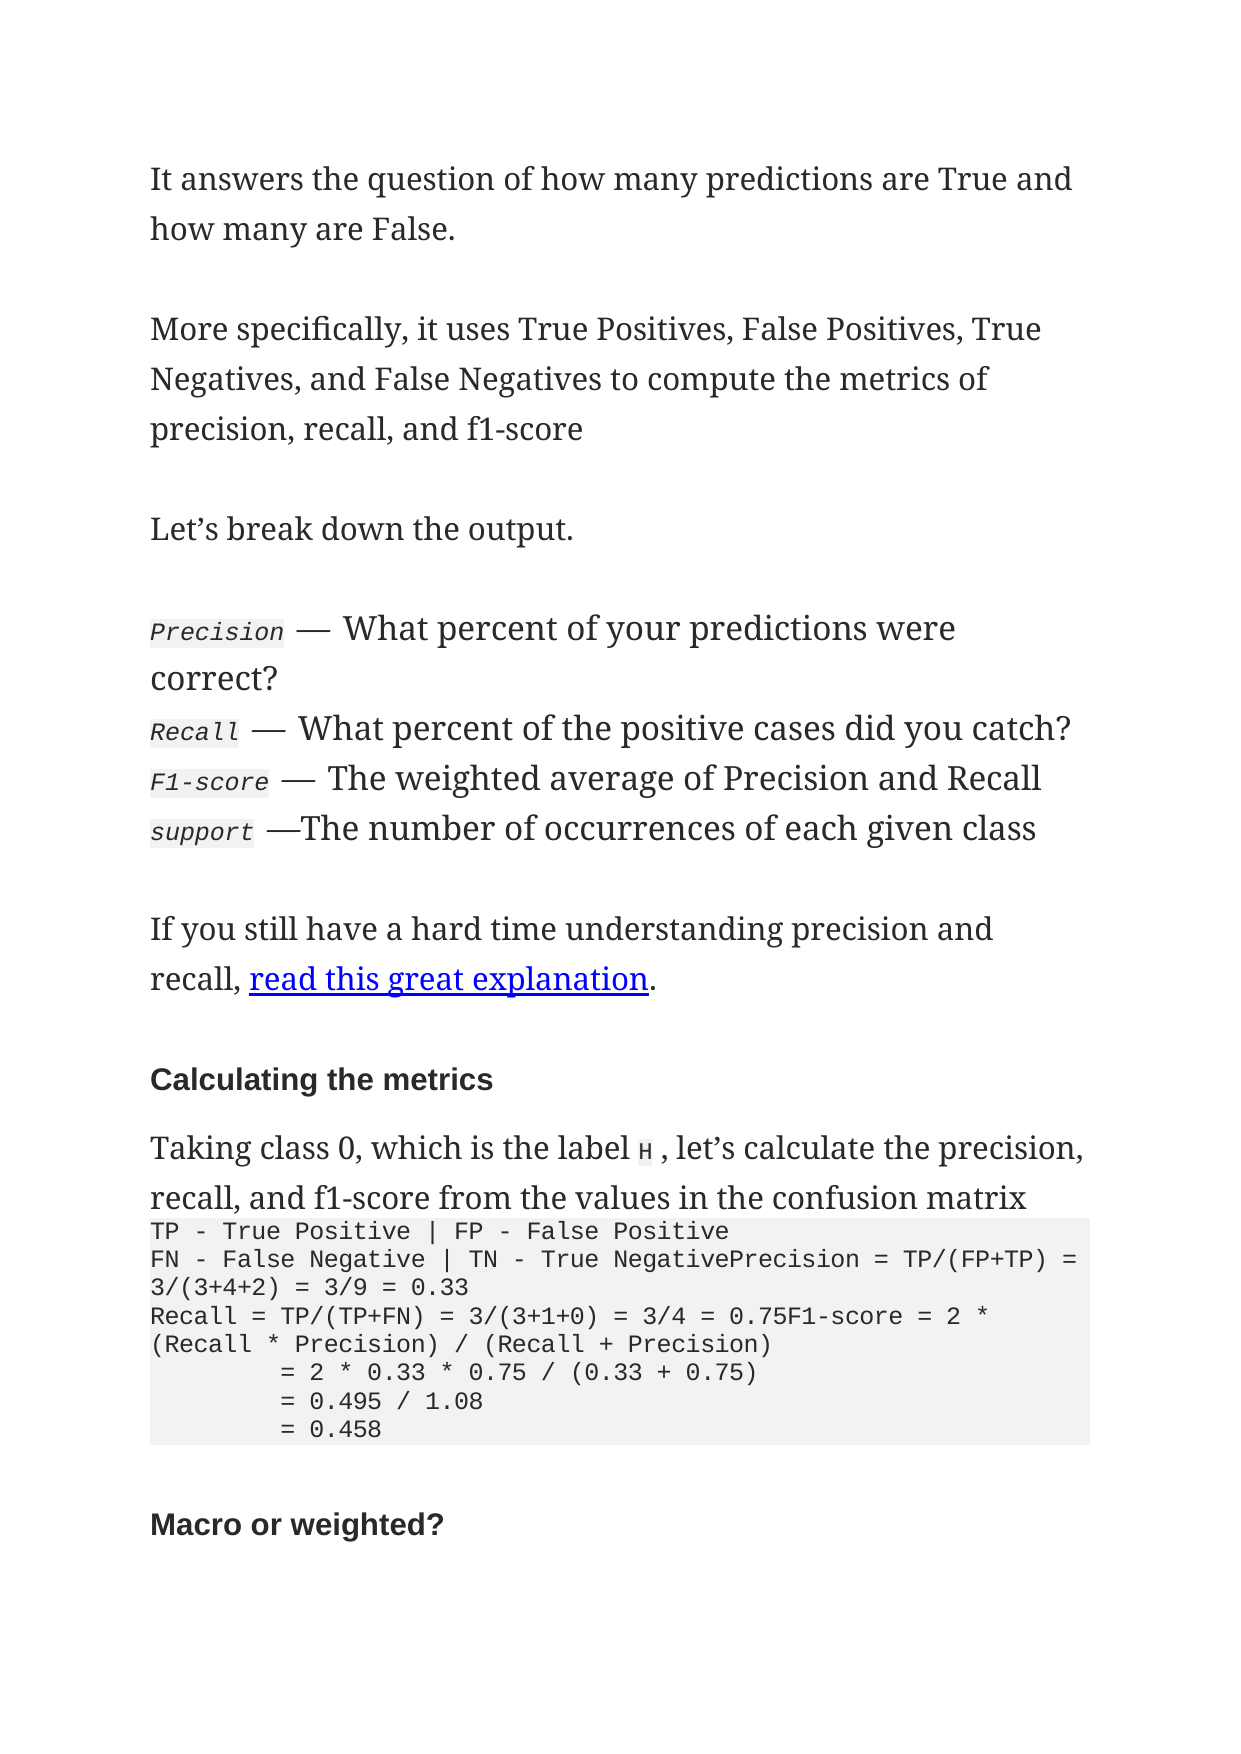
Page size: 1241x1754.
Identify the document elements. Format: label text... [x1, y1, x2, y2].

text Calculating the metrics [150, 1059, 1090, 1097]
text Let’s break down the output. [150, 500, 1090, 550]
text If you still have a hard time understanding precision and recall, read this great explanation. [150, 900, 1090, 1000]
text It answers the question of how many predictions are True and how many are False. [150, 150, 1090, 250]
text Precision — What percent of your predictions were correct? Recall — What percent of the positive cases did you catch? F1-score — The weighted average of Precision and Recall support —The number of occurrences of each given class [150, 600, 1090, 850]
text TP - True Positive | FP - False Positive FN - False Negative | TN - True NegativePrecision = TP/(FP+TP) = 3/(3+4+2) = 3/9 = 0.33 Recall = TP/(TP+FN) = 3/(3+1+0) = 3/4 = 0.75F1-score = 2 * (Recall * Precision) / (Recall + Precision) = 2 * 0.33 * 0.75 / (0.33 + 0.75) = 0.495 / 1.08 = 0.458 [150, 1218, 1090, 1445]
text More specifically, it uses True Positives, False Positives, True Negatives, and False Negatives to compute the metrics of precision, recall, and f1-score [150, 300, 1090, 450]
text Taking class 0, which is the label H , let’s calculate the precision, recall, and f1-score from the values in the confusion matrix [150, 1118, 1090, 1218]
text Macro or weighted? [150, 1504, 1090, 1542]
